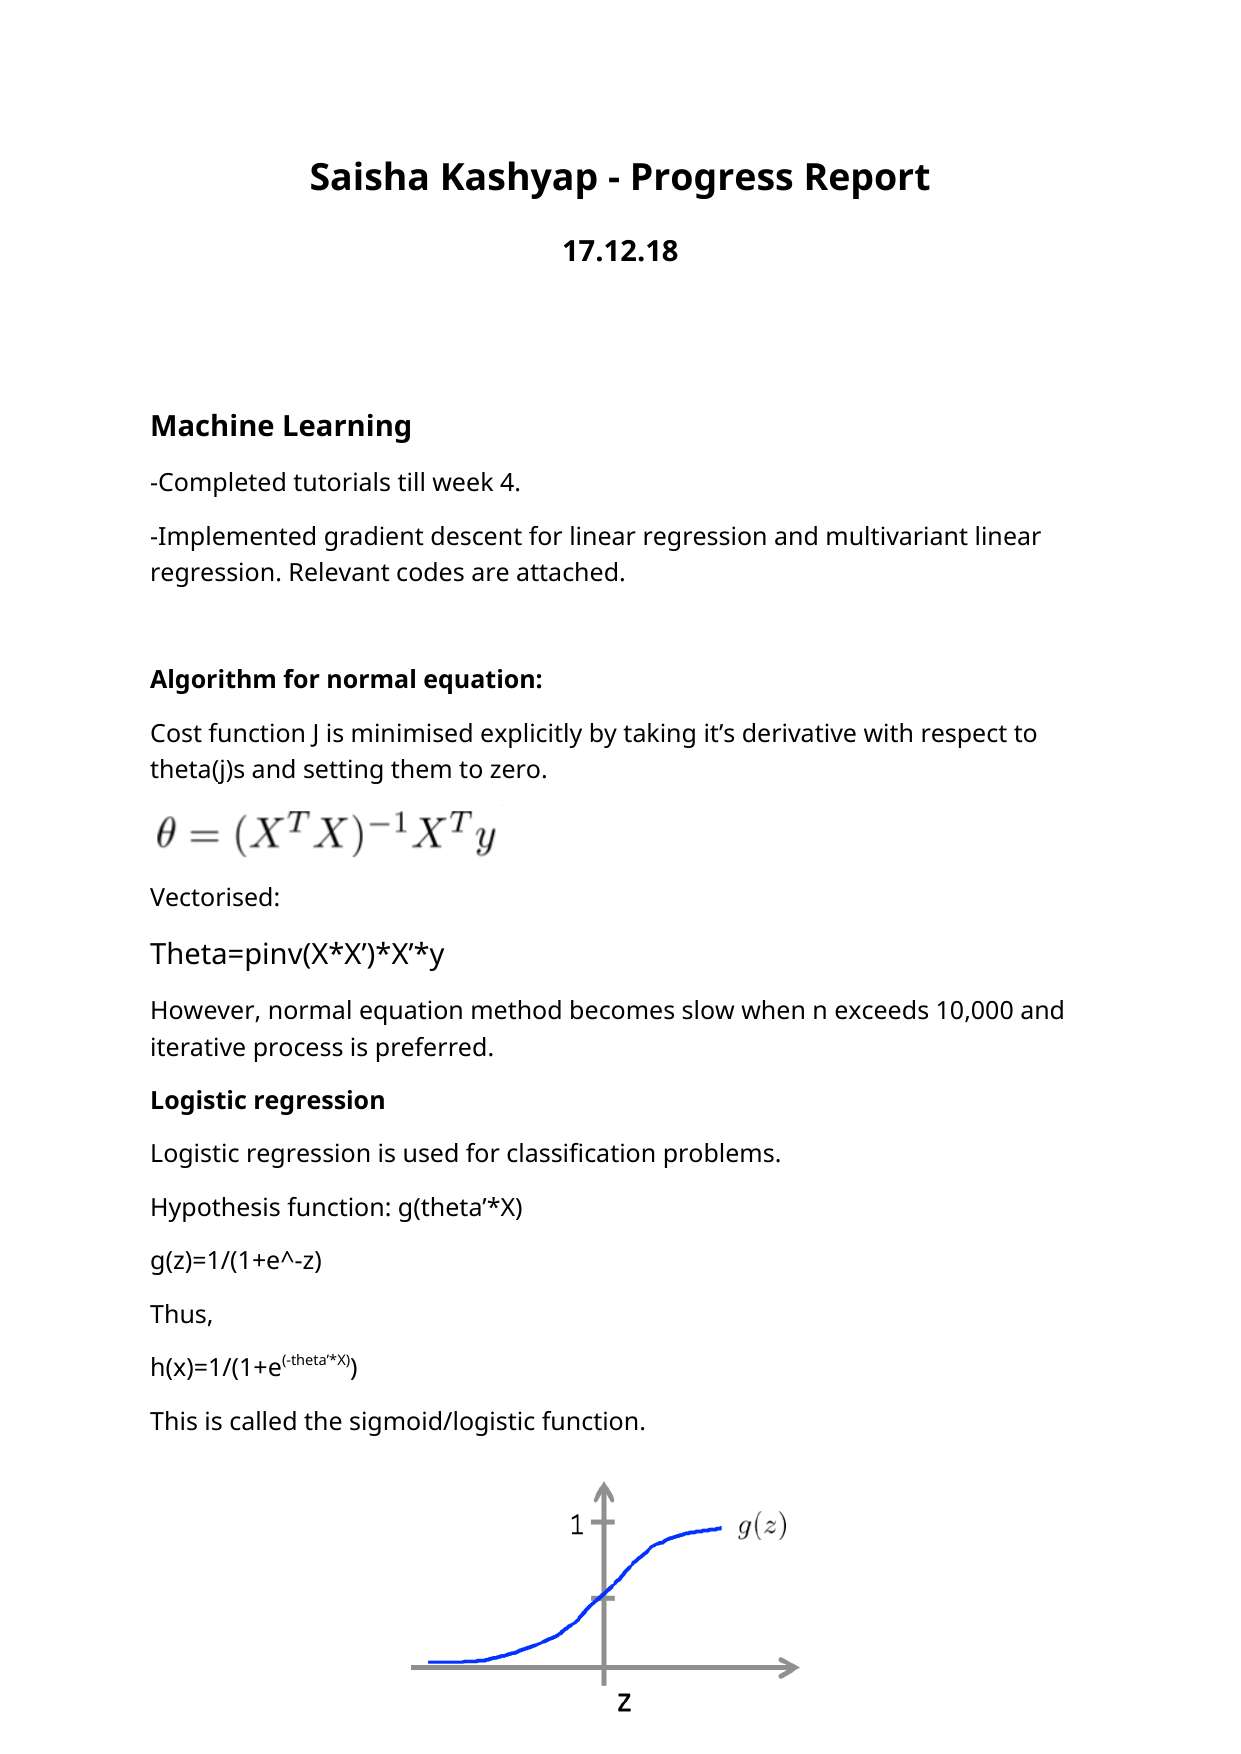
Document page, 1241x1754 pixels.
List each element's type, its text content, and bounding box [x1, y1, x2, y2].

text -Implemented gradient descent for linear regression and multivariant linear regression. Relevant codes are attached. [150, 518, 1090, 589]
picture [361, 1468, 809, 1719]
text Logistic regression [150, 1083, 1090, 1117]
text g(z)=1/(1+e^-z) [150, 1243, 1090, 1277]
text However, normal equation method becomes slow when n exceeds 10,000 and iterative process is preferred. [150, 992, 1090, 1063]
text h(x)=1/(1+e(-theta’*X)) [150, 1350, 1090, 1384]
text 17.12.18 [150, 230, 1090, 270]
text This is called the sigmoid/logistic function. [150, 1403, 1090, 1437]
text Algorithm for normal equation: [150, 662, 1090, 696]
text Vectorised: [150, 879, 1090, 913]
text Logistic regression is used for classification problems. [150, 1136, 1090, 1170]
text Machine Learning [150, 405, 1090, 445]
text Cost function J is minimised explicitly by taking it’s derivative with respect to theta(j)s and setting them to zero. [150, 715, 1090, 786]
text Thus, [150, 1296, 1090, 1330]
text -Completed tutorials till week 4. [150, 465, 1090, 499]
text Hypothesis function: g(theta’*X) [150, 1189, 1090, 1223]
text Saisha Kashyap - Progress Report [150, 150, 1090, 201]
text Theta=pinv(X*X’)*X’*y [150, 933, 1090, 973]
picture [150, 805, 503, 861]
